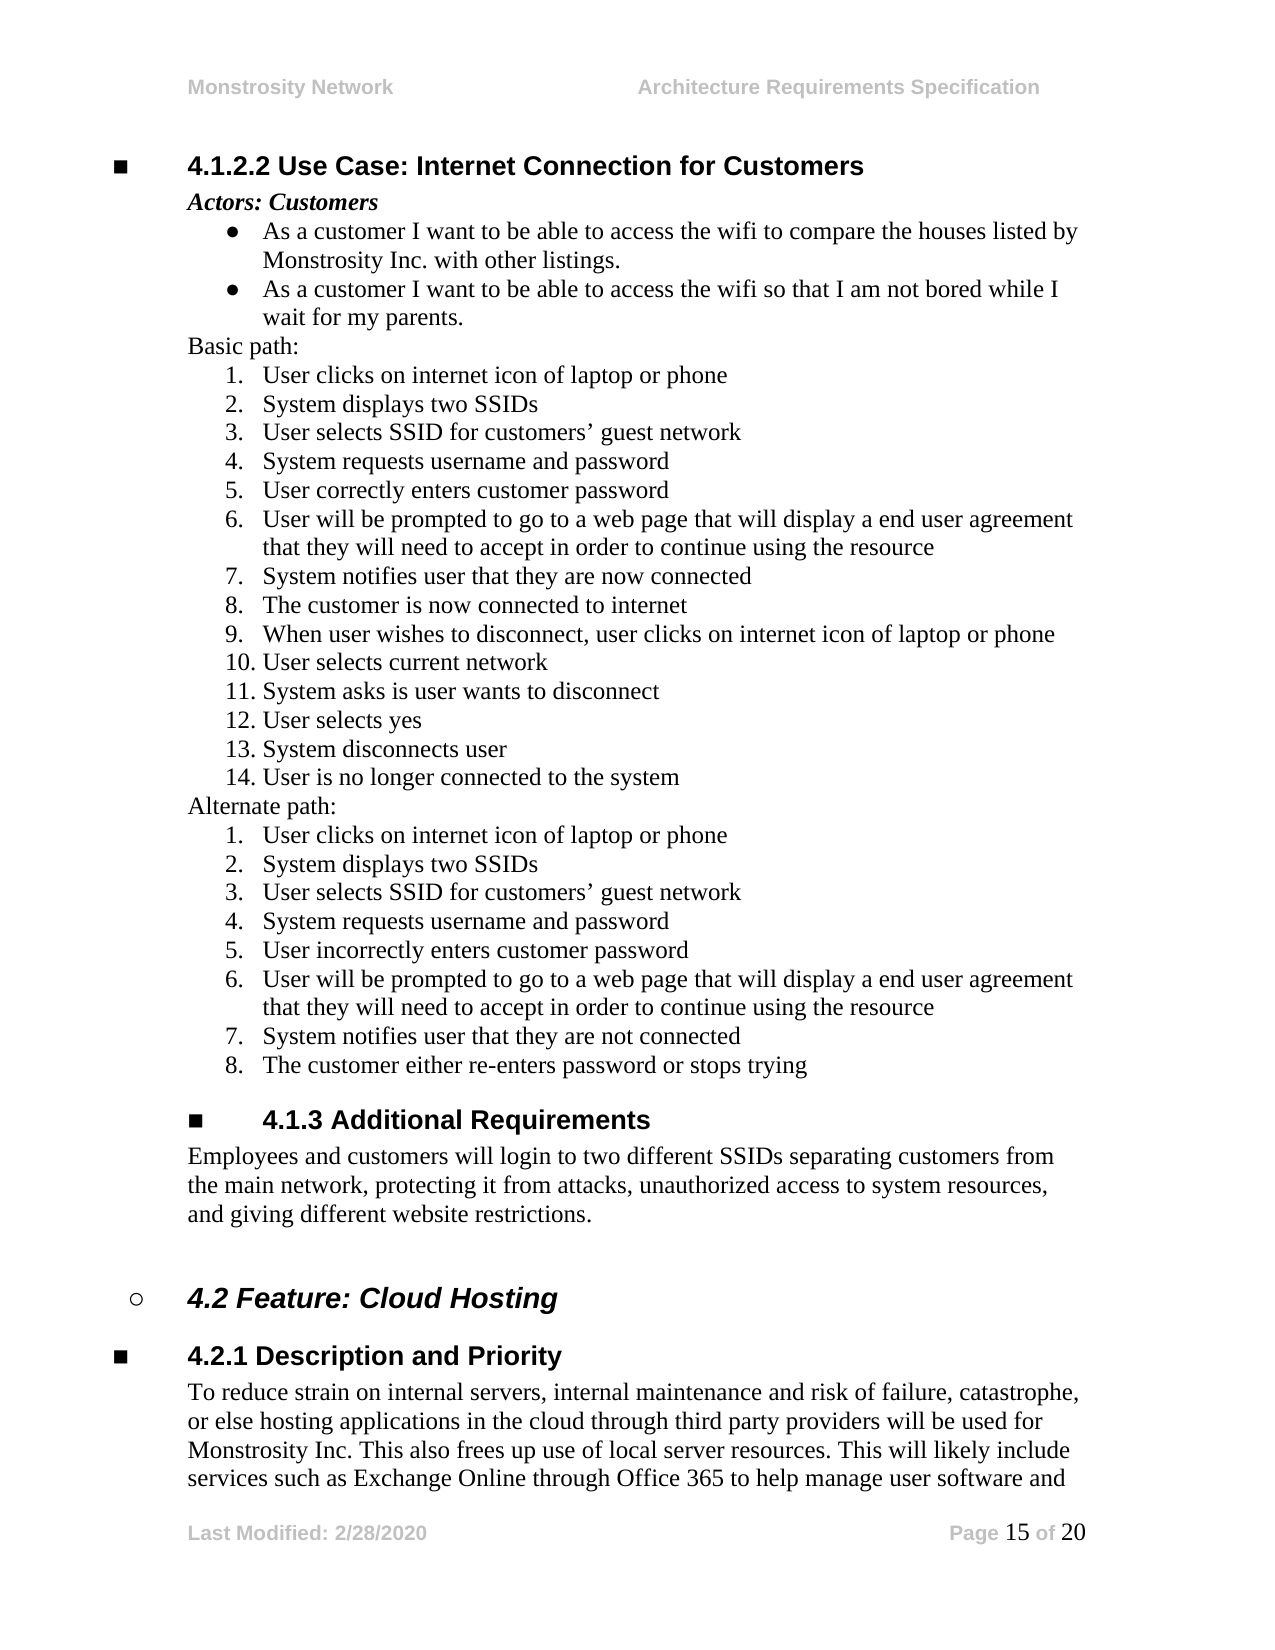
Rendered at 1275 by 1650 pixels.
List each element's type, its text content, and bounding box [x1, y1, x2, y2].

list System disconnects user [225, 734, 1087, 762]
subtitle 4.2 Feature: Cloud Hosting [127, 1281, 1087, 1315]
list When user wishes to disconnect, user clicks on internet icon of laptop or phone [225, 619, 1087, 647]
list User selects SSID for customers’ guest network [225, 877, 1087, 906]
list User correctly enters customer password [225, 475, 1087, 504]
list User clicks on internet icon of laptop or phone [225, 360, 1087, 389]
list As a customer I want to be able to access the wifi to compare the houses listed by Monstrosity Inc. with other listings. [225, 216, 1087, 274]
subtitle 4.1.3 Additional Requirements [187, 1104, 1087, 1135]
list The customer is now connected to internet [225, 590, 1087, 619]
text Alternate path: [187, 791, 1087, 820]
list User selects yes [225, 705, 1087, 734]
list The customer either re-enters password or stops trying [225, 1050, 1087, 1079]
list System displays two SSIDs [225, 389, 1087, 417]
list User selects SSID for customers’ guest network [225, 417, 1087, 446]
list System notifies user that they are not connected [225, 1021, 1087, 1050]
subtitle 4.2.1 Description and Priority [112, 1340, 1087, 1371]
list User will be prompted to go to a web page that will display a end user agreement that they will need to accept in order to continue using the resource [225, 964, 1087, 1021]
list System displays two SSIDs [225, 849, 1087, 877]
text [187, 1377, 1087, 1492]
list As a customer I want to be able to access the wifi so that I am not bored while I wait for my parents. [225, 274, 1087, 331]
text Actors: Customers [187, 187, 1087, 216]
list System notifies user that they are now connected [225, 561, 1087, 590]
list User will be prompted to go to a web page that will display a end user agreement that they will need to accept in order to continue using the resource [225, 504, 1087, 561]
text Employees and customers will login to two different SSIDs separating customers from the main network, protecting it from attacks, unauthorized access to system resources, and giving different website restrictions. [187, 1141, 1087, 1227]
list User is no longer connected to the system [225, 762, 1087, 791]
list User clicks on internet icon of laptop or phone [225, 820, 1087, 849]
list System requests username and password [225, 446, 1087, 475]
list System asks is user wants to disconnect [225, 676, 1087, 705]
text Basic path: [187, 331, 1087, 360]
list User incorrectly enters customer password [225, 935, 1087, 964]
list User selects current network [225, 647, 1087, 676]
subtitle 4.1.2.2 Use Case: Internet Connection for Customers [112, 150, 1087, 181]
list System requests username and password [225, 906, 1087, 935]
